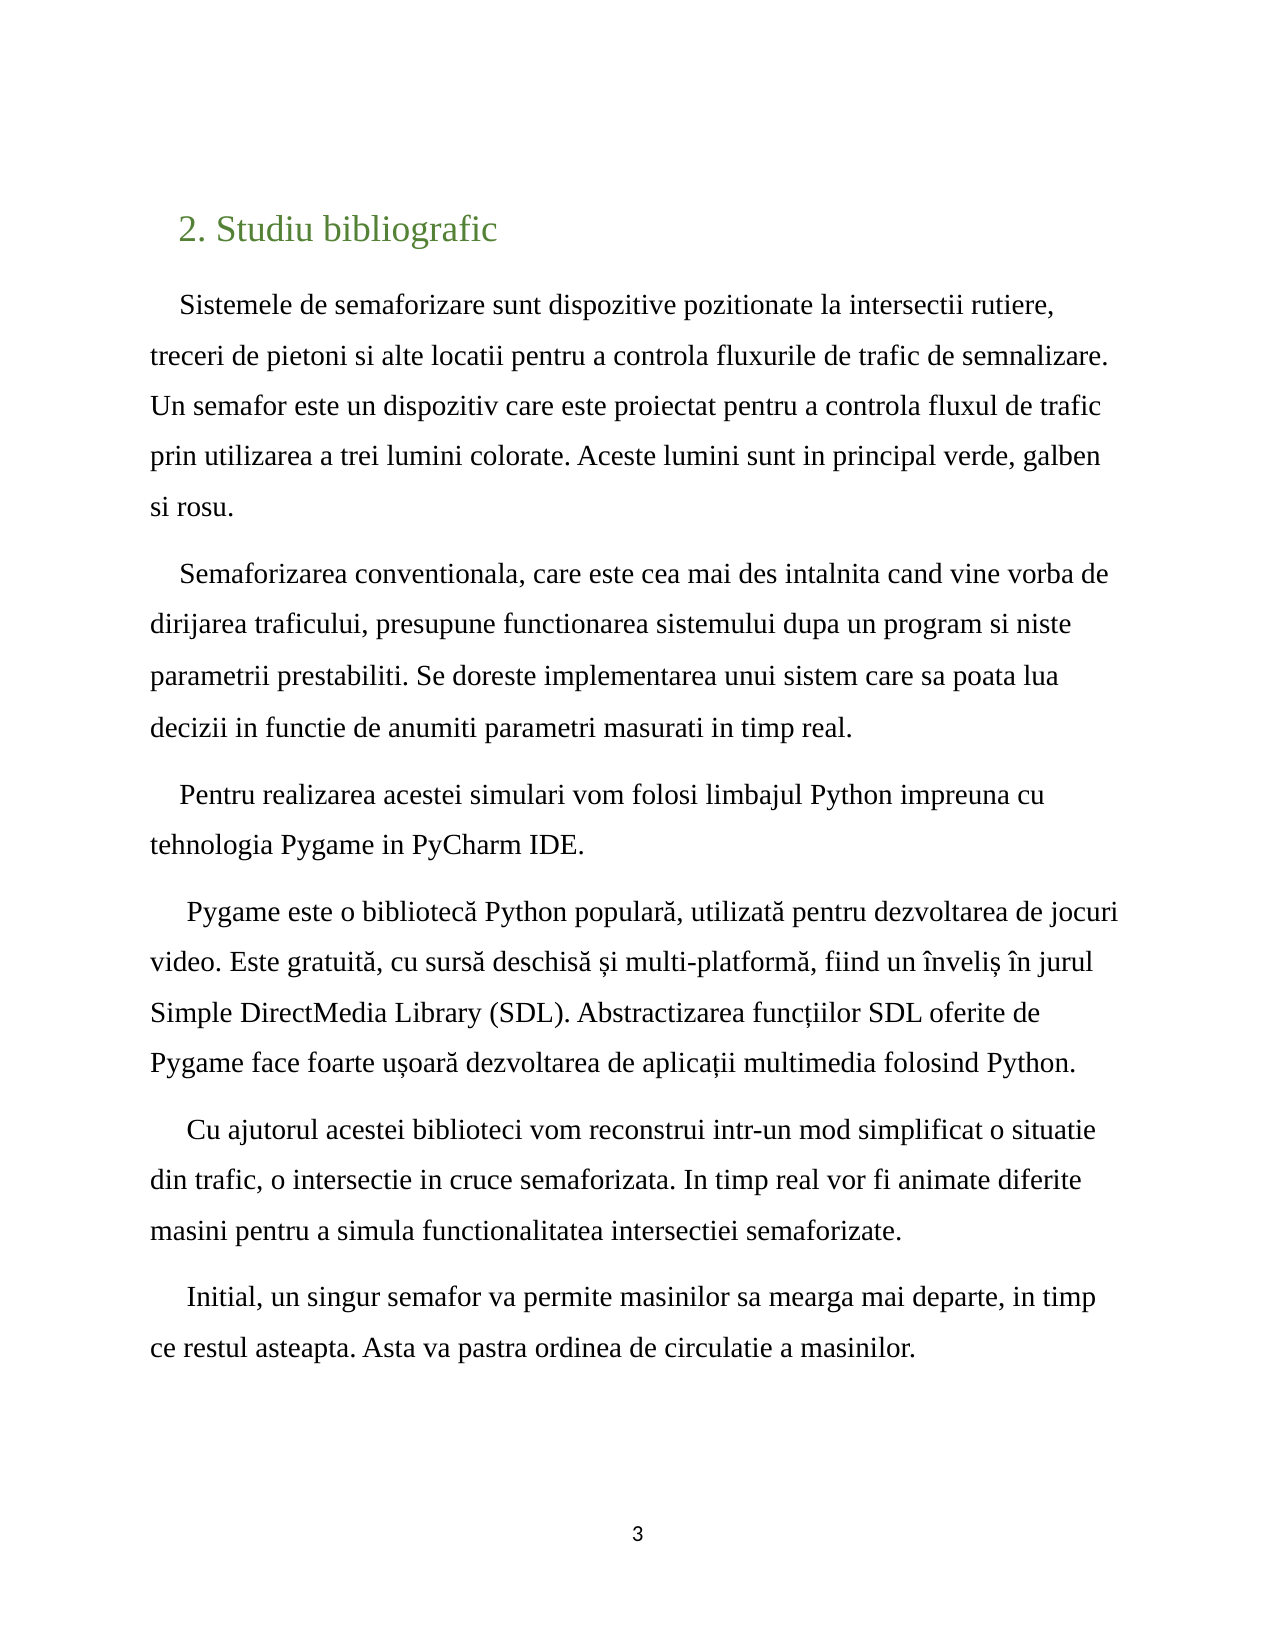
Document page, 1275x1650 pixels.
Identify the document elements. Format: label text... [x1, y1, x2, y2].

text Semaforizarea conventionala, care este cea mai des intalnita cand vine vorba de dirijarea traficului, presupune functionarea sistemului dupa un program si niste parametrii prestabiliti. Se doreste implementarea unui sistem care sa poata lua decizii in functie de anumiti parametri masurati in timp real. [150, 556, 1125, 743]
text Initial, un singur semafor va permite masinilor sa mearga mai departe, in timp ce restul asteapta. Asta va pastra ordinea de circulatie a masinilor. [150, 1279, 1125, 1363]
text Pygame este o bibliotecă Python populară, utilizată pentru dezvoltarea de jocuri video. Este gratuită, cu sursă deschisă și multi-platformă, fiind un înveliș în jurul Simple DirectMedia Library (SDL). Abstractizarea funcțiilor SDL oferite de Pygame face foarte ușoară dezvoltarea de aplicații multimedia folosind Python. [150, 894, 1125, 1078]
text Sistemele de semaforizare sunt dispozitive pozitionate la intersectii rutiere, treceri de pietoni si alte locatii pentru a controla fluxurile de trafic de semnalizare. Un semafor este un dispozitiv care este proiectat pentru a controla fluxul de trafic prin utilizarea a trei lumini colorate. Aceste lumini sunt in principal verde, galben si rosu. [150, 287, 1125, 522]
text Pentru realizarea acestei simulari vom folosi limbajul Python impreuna cu tehnologia Pygame in PyCharm IDE. [150, 777, 1125, 861]
text Cu ajutorul acestei biblioteci vom reconstrui intr-un mod simplificat o situatie din trafic, o intersectie in cruce semaforizata. In timp real vor fi animate diferite masini pentru a simula functionalitatea intersectiei semaforizate. [150, 1112, 1125, 1246]
text 2. Studiu bibliografic [150, 206, 1125, 249]
